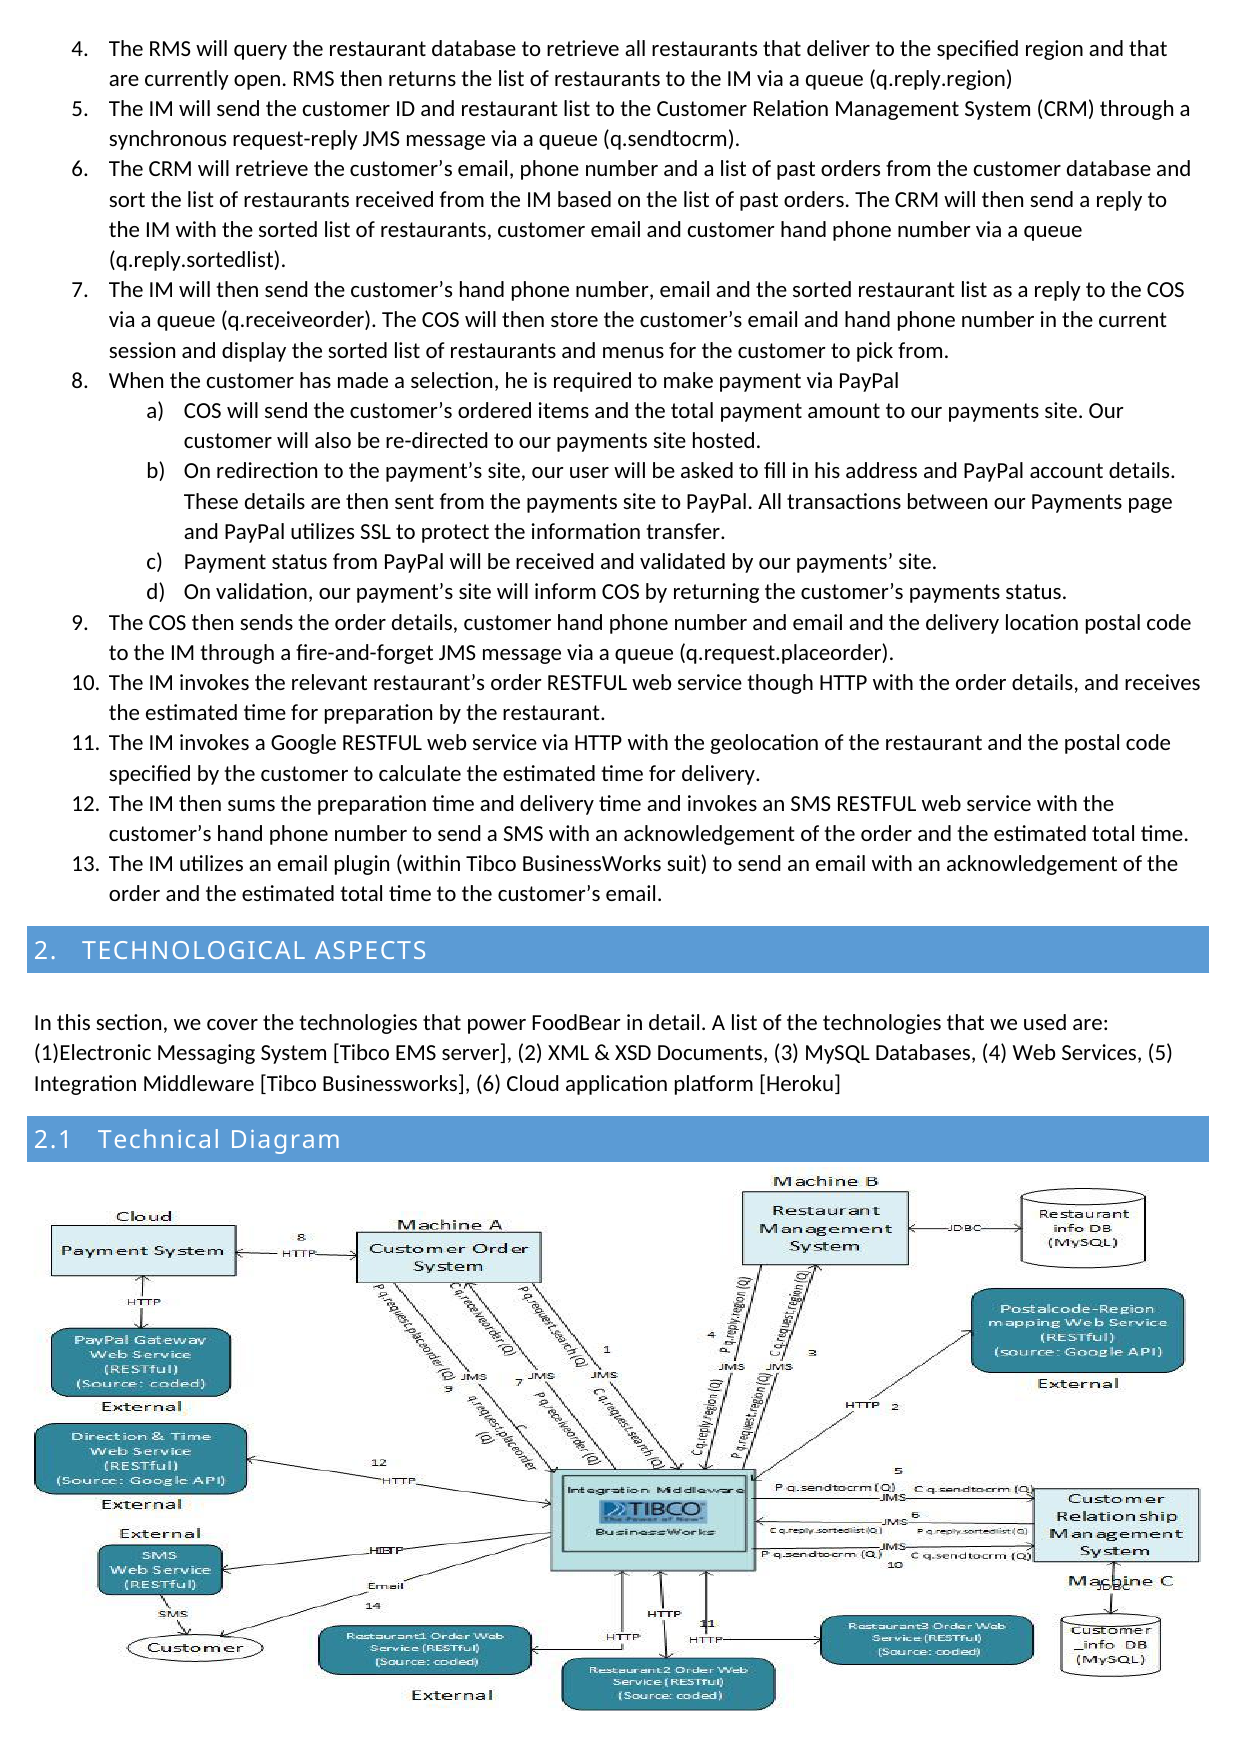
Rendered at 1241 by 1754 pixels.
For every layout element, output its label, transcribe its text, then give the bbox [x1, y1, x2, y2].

list COS will send the customer’s ordered items and the total payment amount to our payments site. Our customer will also be re-directed to our payments site hosted. [146, 396, 1203, 454]
picture [33, 1167, 1203, 1711]
text In this section, we cover the technologies that power FoodBear in detail. A list of the technologies that we used are: (1)Electronic Messaging System [Tibco EMS server], (2) XML & XSD Documents, (3) MySQL Databases, (4) Web Services, (5) Integration Middleware [Tibco Businessworks], (6) Cloud application platform [Heroku] [34, 978, 1203, 1097]
list On validation, our payment’s site will inform COS by returning the customer’s payments status. [146, 577, 1203, 605]
list The IM then sums the preparation time and delivery time and invokes an SMS RESTFUL web service with the customer’s hand phone number to send a SMS with an acknowledgement of the order and the estimated total time. [71, 789, 1203, 847]
list The IM will send the customer ID and restaurant list to the Customer Relation Management System (CRM) through a synchronous request-reply JMS message via a queue (q.sendtocrm). [71, 94, 1203, 152]
text 2. Technological Aspects [34, 933, 1203, 967]
list The IM invokes a Google RESTFUL web service via HTTP with the geolocation of the restaurant and the postal code specified by the customer to calculate the estimated time for delivery. [71, 728, 1203, 787]
list The IM will then send the customer’s hand phone number, email and the sorted restaurant list as a reply to the COS via a queue (q.receiveorder). The COS will then store the customer’s email and hand phone number in the current session and display the sorted list of restaurants and menus for the customer to pick from. [71, 275, 1203, 364]
list The IM utilizes an email plugin (within Tibco BusinessWorks suit) to send an email with an acknowledgement of the order and the estimated total time to the customer’s email. [71, 849, 1203, 907]
list The IM invokes the relevant restaurant’s order RESTFUL web service though HTTP with the order details, and receives the estimated time for preparation by the restaurant. [71, 668, 1203, 726]
list On redirection to the payment’s site, our user will be asked to fill in his address and PayPal account details. These details are then sent from the payments site to PayPal. All transactions between our Payments page and PayPal utilizes SSL to protect the information transfer. [146, 457, 1203, 545]
list The RMS will query the restaurant database to retrieve all restaurants that deliver to the specified region and that are currently open. RMS then returns the list of restaurants to the IM via a queue (q.reply.region) [71, 34, 1203, 92]
list When the customer has made a selection, he is required to make payment via PayPal [71, 366, 1203, 394]
list The CRM will retrieve the customer’s email, phone number and a list of past orders from the customer database and sort the list of restaurants received from the IM based on the list of past orders. The CRM will then send a reply to the IM with the sorted list of restaurants, customer email and customer hand phone number via a queue (q.reply.sortedlist). [71, 154, 1203, 273]
text 2.1 Technical Diagram [34, 1122, 1203, 1156]
list The COS then sends the order details, customer hand phone number and email and the delivery location postal code to the IM through a fire-and-forget JMS message via a queue (q.request.placeorder). [71, 608, 1203, 666]
list Payment status from PayPal will be received and validated by our payments’ site. [146, 547, 1203, 575]
